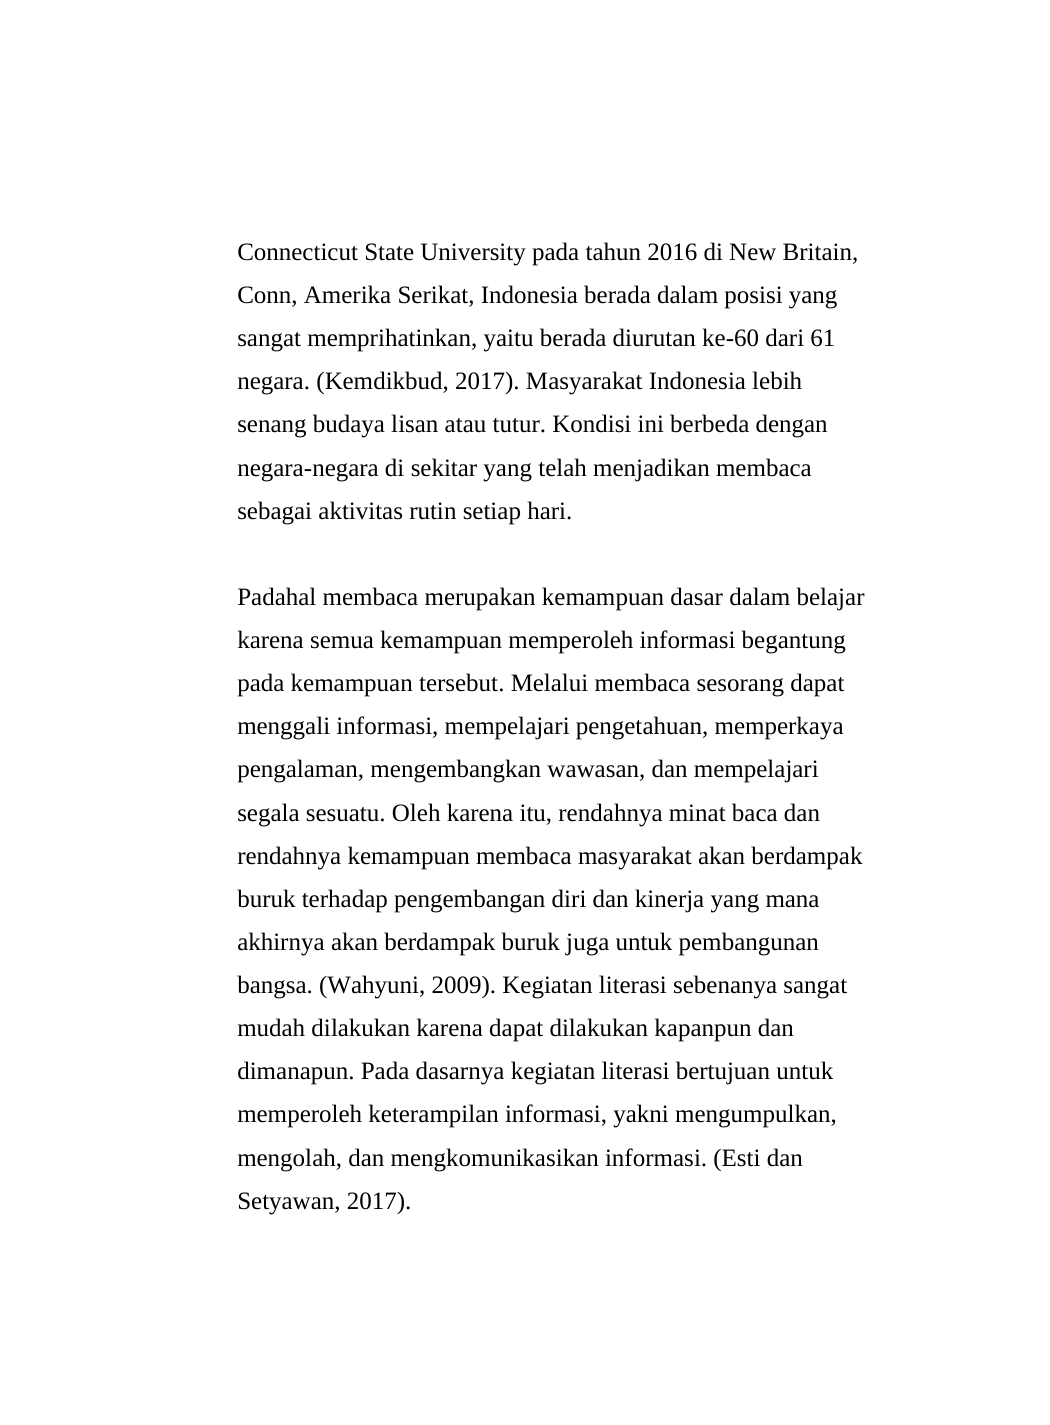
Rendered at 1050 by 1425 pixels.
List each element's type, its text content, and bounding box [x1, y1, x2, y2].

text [237, 237, 873, 524]
text Padahal membaca merupakan kemampuan dasar dalam belajar karena semua kemampuan memperoleh informasi begantung pada kemampuan tersebut. Melalui membaca sesorang dapat menggali informasi, mempelajari pengetahuan, memperkaya pengalaman, mengembangkan wawasan, dan mempelajari segala sesuatu. Oleh karena itu, rendahnya minat baca dan rendahnya kemampuan membaca masyarakat akan berdampak buruk terhadap pengembangan diri dan kinerja yang mana akhirnya akan berdampak buruk juga untuk pembangunan bangsa. (Wahyuni, 2009). Kegiatan literasi sebenanya sangat mudah dilakukan karena dapat dilakukan kapanpun dan dimanapun. Pada dasarnya kegiatan literasi bertujuan untuk memperoleh keterampilan informasi, yakni mengumpulkan, mengolah, dan mengkomunikasikan informasi. (Esti dan Setyawan, 2017). [237, 582, 873, 1214]
